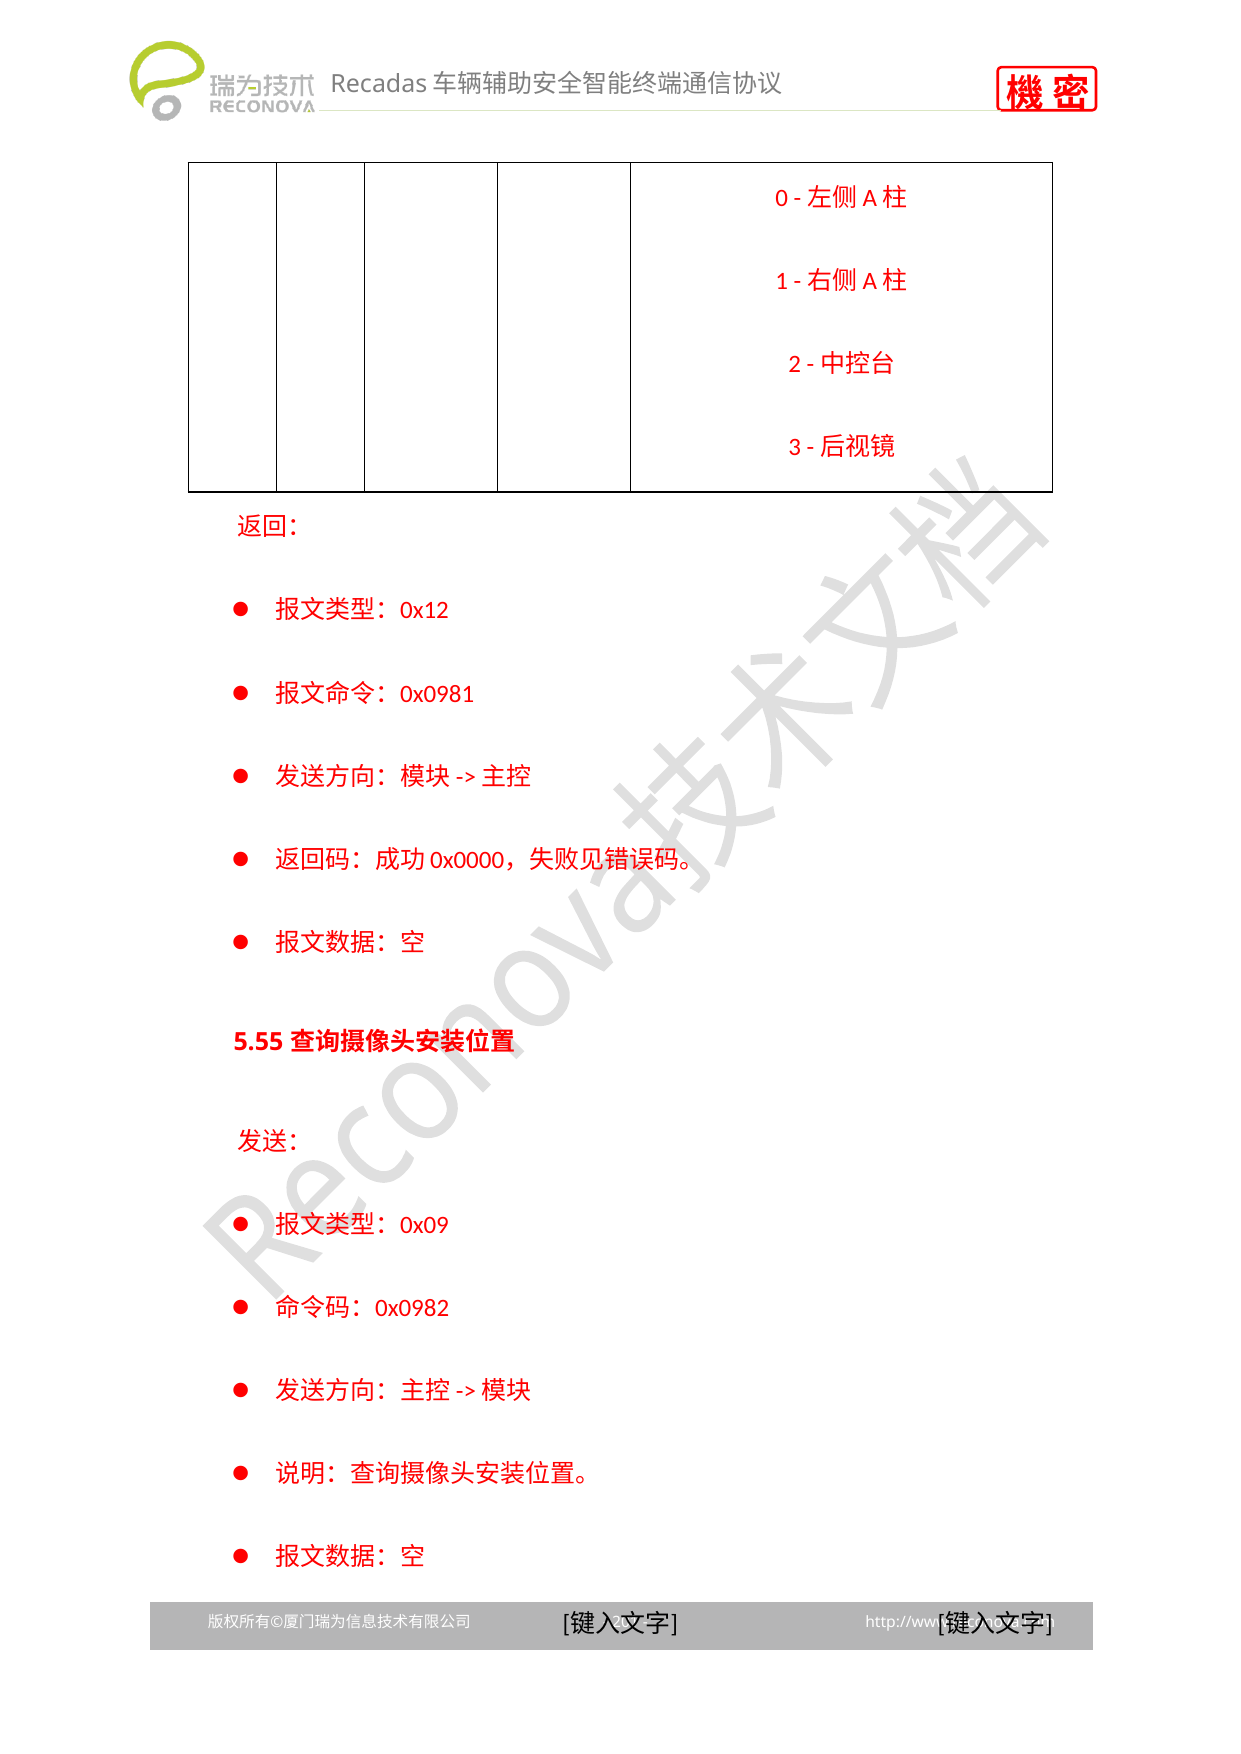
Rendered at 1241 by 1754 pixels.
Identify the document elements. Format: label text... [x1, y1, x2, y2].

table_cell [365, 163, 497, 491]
list 报文类型：0x09 [231, 1190, 1053, 1255]
list 报文命令：0x0981 [231, 659, 1053, 724]
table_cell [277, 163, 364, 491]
list 报文数据：空 [231, 1522, 1053, 1587]
text 发送： [187, 1107, 1053, 1172]
picture [114, 34, 330, 127]
list 命令码：0x0982 [231, 1273, 1053, 1338]
list 说明：查询摄像头安装位置。 [231, 1439, 1053, 1504]
list 发送方向：模块 -> 主控 [231, 742, 1053, 807]
list 报文数据：空 [231, 908, 1053, 973]
list 发送方向：主控 -> 模块 [231, 1356, 1053, 1421]
list 报文类型：0x12 [231, 576, 1053, 641]
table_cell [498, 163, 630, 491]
list 返回码：成功0x0000，失败见错误码。 [231, 825, 1053, 890]
text 查询摄像头安装位置 [212, 1007, 1053, 1072]
text 返回： [187, 492, 1053, 557]
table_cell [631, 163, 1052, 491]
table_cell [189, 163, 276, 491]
